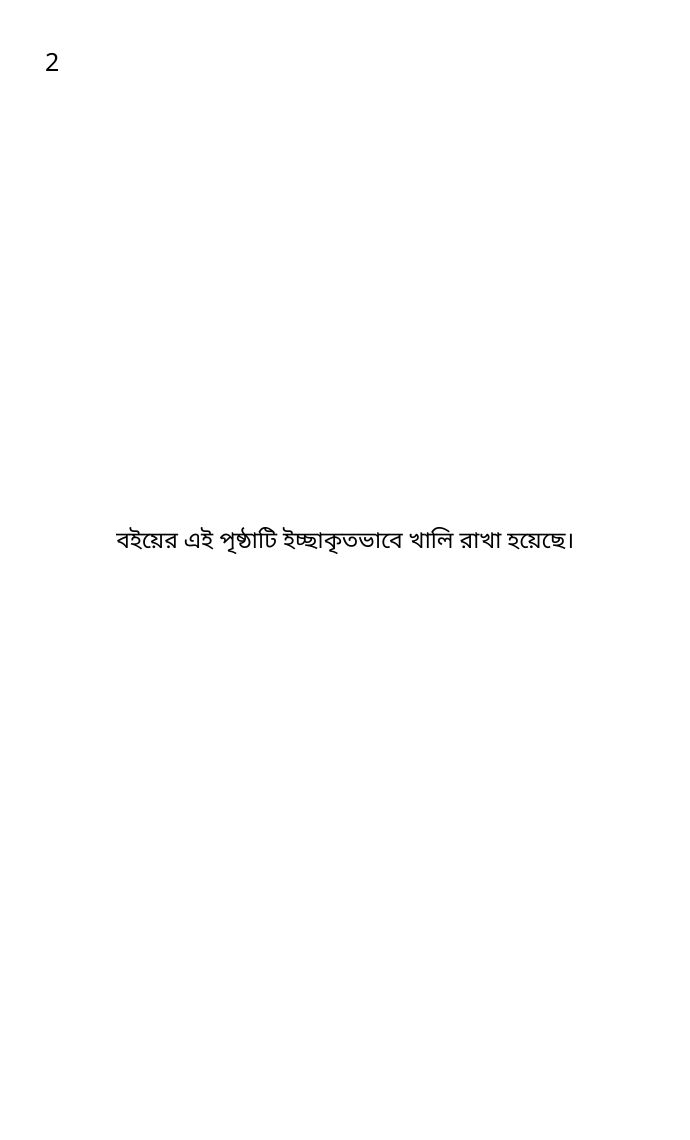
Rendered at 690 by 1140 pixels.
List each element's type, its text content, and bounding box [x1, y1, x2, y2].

text বইয়ের এই পৃষ্ঠাটি ইচ্ছাকৃতভাবে খালি রাখা হয়েছে। [45, 527, 645, 558]
